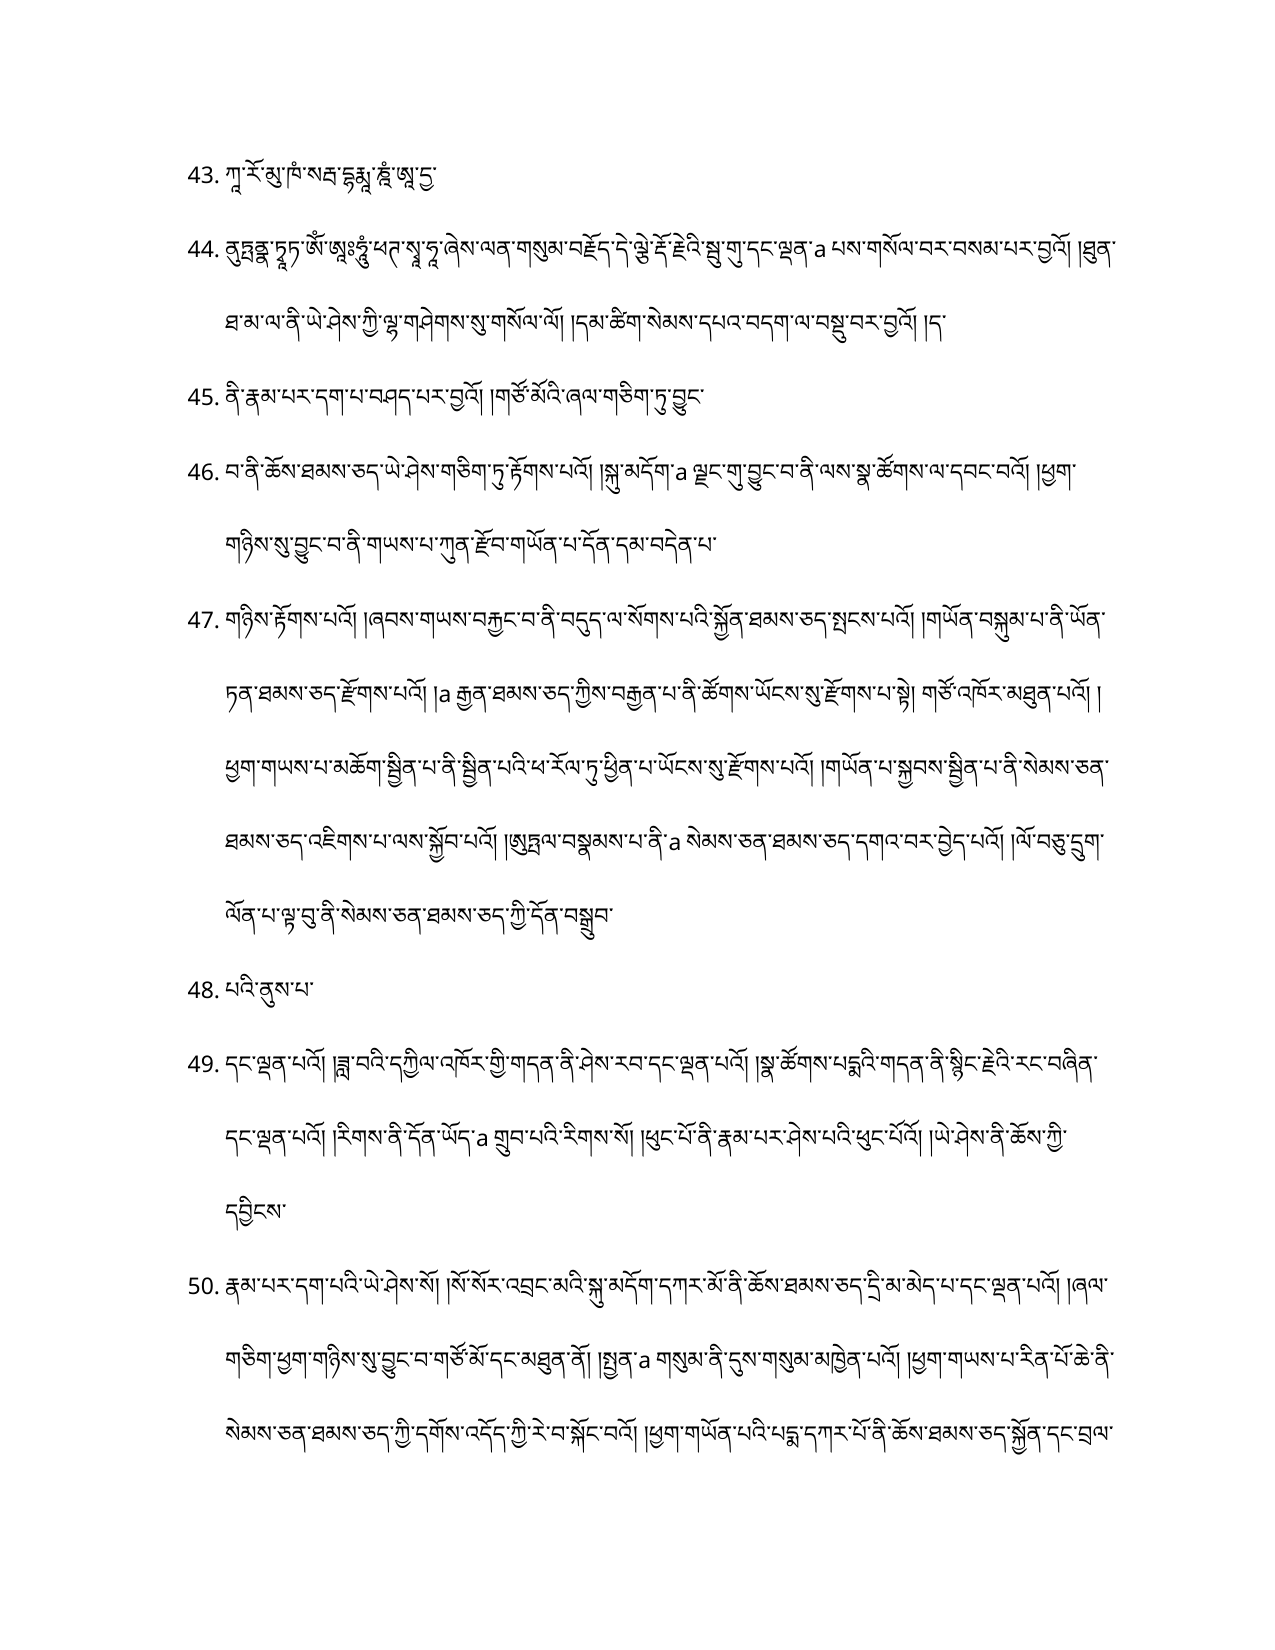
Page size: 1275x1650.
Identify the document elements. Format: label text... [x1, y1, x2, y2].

list ནི་རྣམ་པར་དག་པ་བཤད་པར་བྱའོ། །གཙོ་མོའི་ཞལ་གཅིག་ཏུ་བྱུང་ [187, 372, 1125, 437]
list པའི་ནུས་པ་ [187, 965, 1125, 1029]
list དང་ལྡན་པའོ། །ཟླ་བའི་དཀྱིལ་འཁོར་གྱི་གདན་ནི་ཤེས་རབ་དང་ལྡན་པའོ། །སྣ་ཚོགས་པདྨའི་གདན་ནི་སྙིང་རྗེའི་རང་བཞིན་དང་ལྡན་པའོ། །རིགས་ནི་དོན་ཡོད་aགྲུབ་པའི་རིགས་སོ། །ཕུང་པོ་ནི་རྣམ་པར་ཤེས་པའི་ཕུང་པོའོ། །ཡེ་ཤེས་ནི་ཆོས་ཀྱི་དབྱིངས་ [187, 1039, 1125, 1251]
list གཉིས་རྟོགས་པའོ། །ཞབས་གཡས་བརྐྱང་བ་ནི་བདུད་ལ་སོགས་པའི་སྐྱོན་ཐམས་ཅད་སྤངས་པའོ། །གཡོན་བསྐུམ་པ་ནི་ཡོན་ཏན་ཐམས་ཅད་རྫོགས་པའོ། །aརྒྱན་ཐམས་ཅད་ཀྱིས་བརྒྱན་པ་ནི་ཚོགས་ཡོངས་སུ་རྫོགས་པ་སྟེ། གཙོ་འཁོར་མཐུན་པའོ། །ཕྱག་གཡས་པ་མཆོག་སྦྱིན་པ་ནི་སྦྱིན་པའི་ཕ་རོལ་ཏུ་ཕྱིན་པ་ཡོངས་སུ་རྫོགས་པའོ། །གཡོན་པ་སྐྱབས་སྦྱིན་པ་ནི་སེམས་ཅན་ཐམས་ཅད་འཇིགས་པ་ལས་སྐྱོབ་པའོ། །ཨུཏྤལ་བསྣམས་པ་ནི་aསེམས་ཅན་ཐམས་ཅད་དགའ་བར་བྱེད་པའོ། །ལོ་བཅུ་དྲུག་ལོན་པ་ལྟ་བུ་ནི་སེམས་ཅན་ཐམས་ཅད་ཀྱི་དོན་བསྒྲུབ་ [187, 594, 1125, 955]
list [187, 1261, 1125, 1473]
list བ་ནི་ཆོས་ཐམས་ཅད་ཡེ་ཤེས་གཅིག་ཏུ་རྟོགས་པའོ། །སྐུ་མདོག་aལྗང་གུ་བྱུང་བ་ནི་ལས་སྣ་ཚོགས་ལ་དབང་བའོ། །ཕྱག་གཉིས་སུ་བྱུང་བ་ནི་གཡས་པ་ཀུན་རྫོབ་གཡོན་པ་དོན་དམ་བདེན་པ་ [187, 446, 1125, 585]
list ཀཱ་རོ་མུ་ཁཾ་སརྦ་དྷརྨཱ་ཎྰཾ་ཨཱ་དྱ་ [187, 150, 1125, 214]
list ནུཏྤནྣ་ཏྭཱཏ་ཨོཾ་ཨཱཿཧཱུཾ་ཕཊ་སྭཱ་ཧཱ་ཞེས་ལན་གསུམ་བརྗོད་དེ་ལྕེ་རྡོ་རྗེའི་སྦུ་གུ་དང་ལྡན་aཔས་གསོལ་བར་བསམ་པར་བྱའོ། །ཐུན་ཐ་མ་ལ་ནི་ཡེ་ཤེས་ཀྱི་ལྷ་གཤེགས་སུ་གསོལ་ལོ། །དམ་ཚིག་སེམས་དཔའ་བདག་ལ་བསྡུ་བར་བྱའོ། །ད་ [187, 224, 1125, 363]
